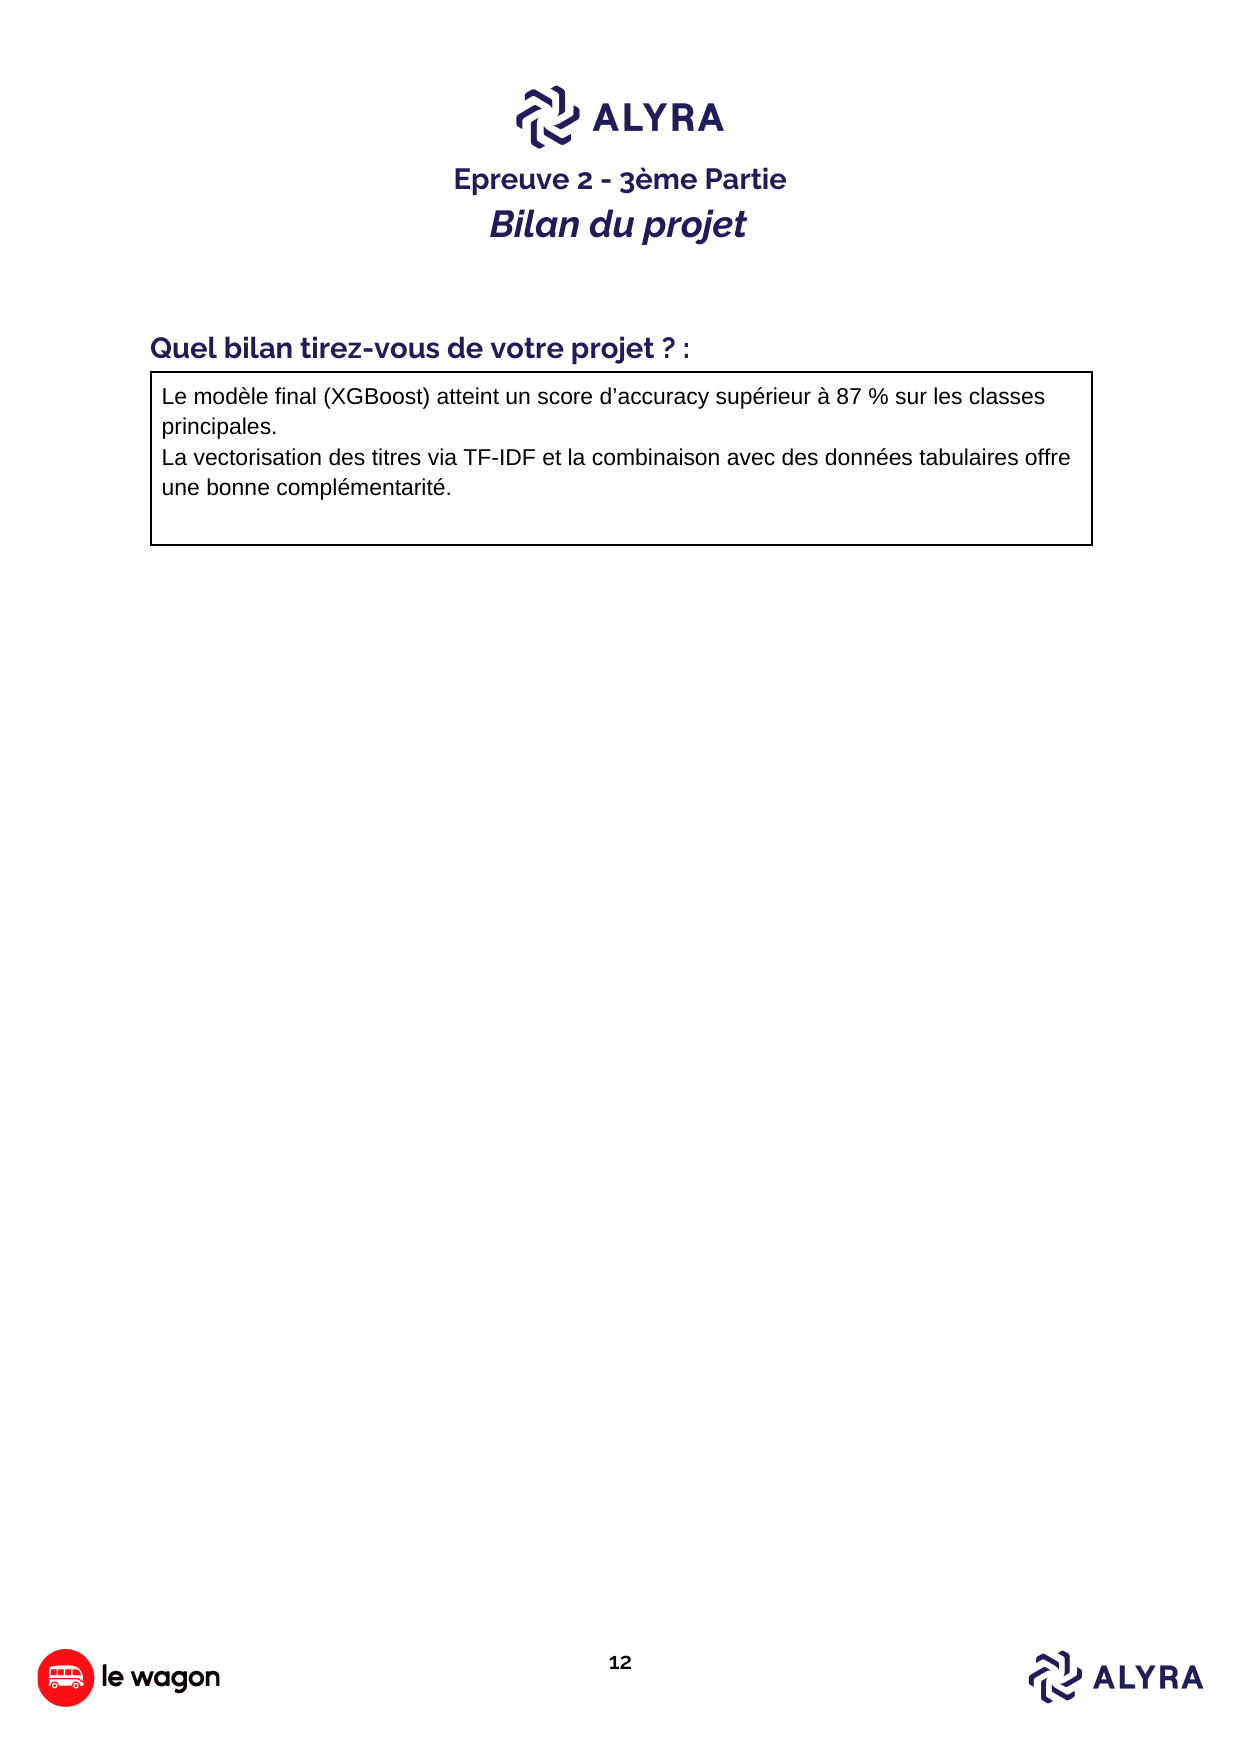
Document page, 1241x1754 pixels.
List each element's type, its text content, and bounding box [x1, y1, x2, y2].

text Epreuve 2 - 3ème Partie [150, 162, 1090, 197]
text Quel bilan tirez-vous de votre projet ? : [150, 331, 1090, 365]
picture [37, 1649, 220, 1707]
picture [507, 75, 733, 159]
picture [1021, 1642, 1210, 1712]
text Bilan du projet [150, 202, 1090, 246]
table_header Le modèle final (XGBoost) atteint un score d’accuracy supérieur à 87 % sur les classes principales. La vectorisation des titres via TF-IDF et la combinaison avec des données tabulaires offre une bonne complémentarité. [152, 373, 1091, 544]
